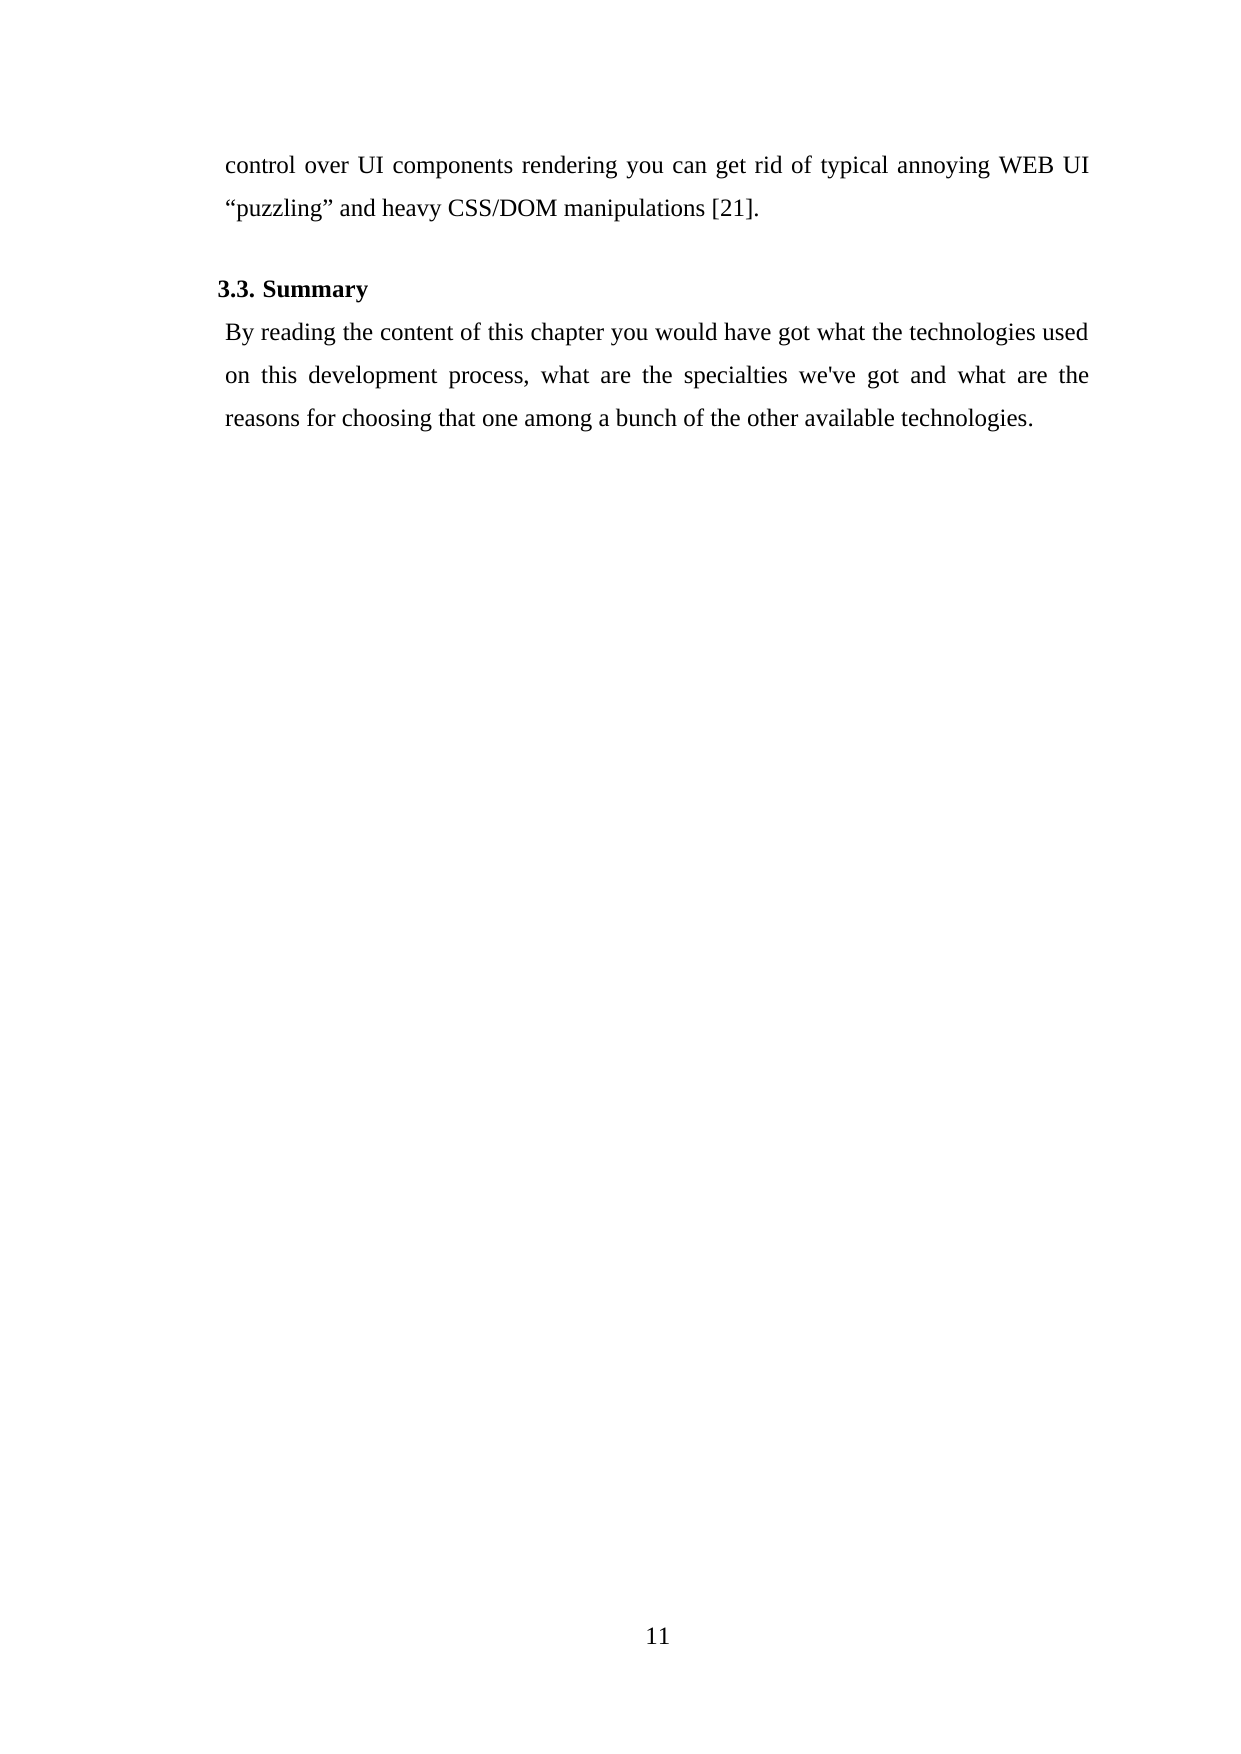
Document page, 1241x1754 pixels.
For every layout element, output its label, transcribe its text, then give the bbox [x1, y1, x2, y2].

text By reading the content of this chapter you would have got what the technologies used on this development process, what are the specialties we've got and what are the reasons for choosing that one among a bunch of the other available technologies. [225, 317, 1090, 432]
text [225, 150, 1090, 222]
subtitle Summary [217, 274, 1090, 302]
